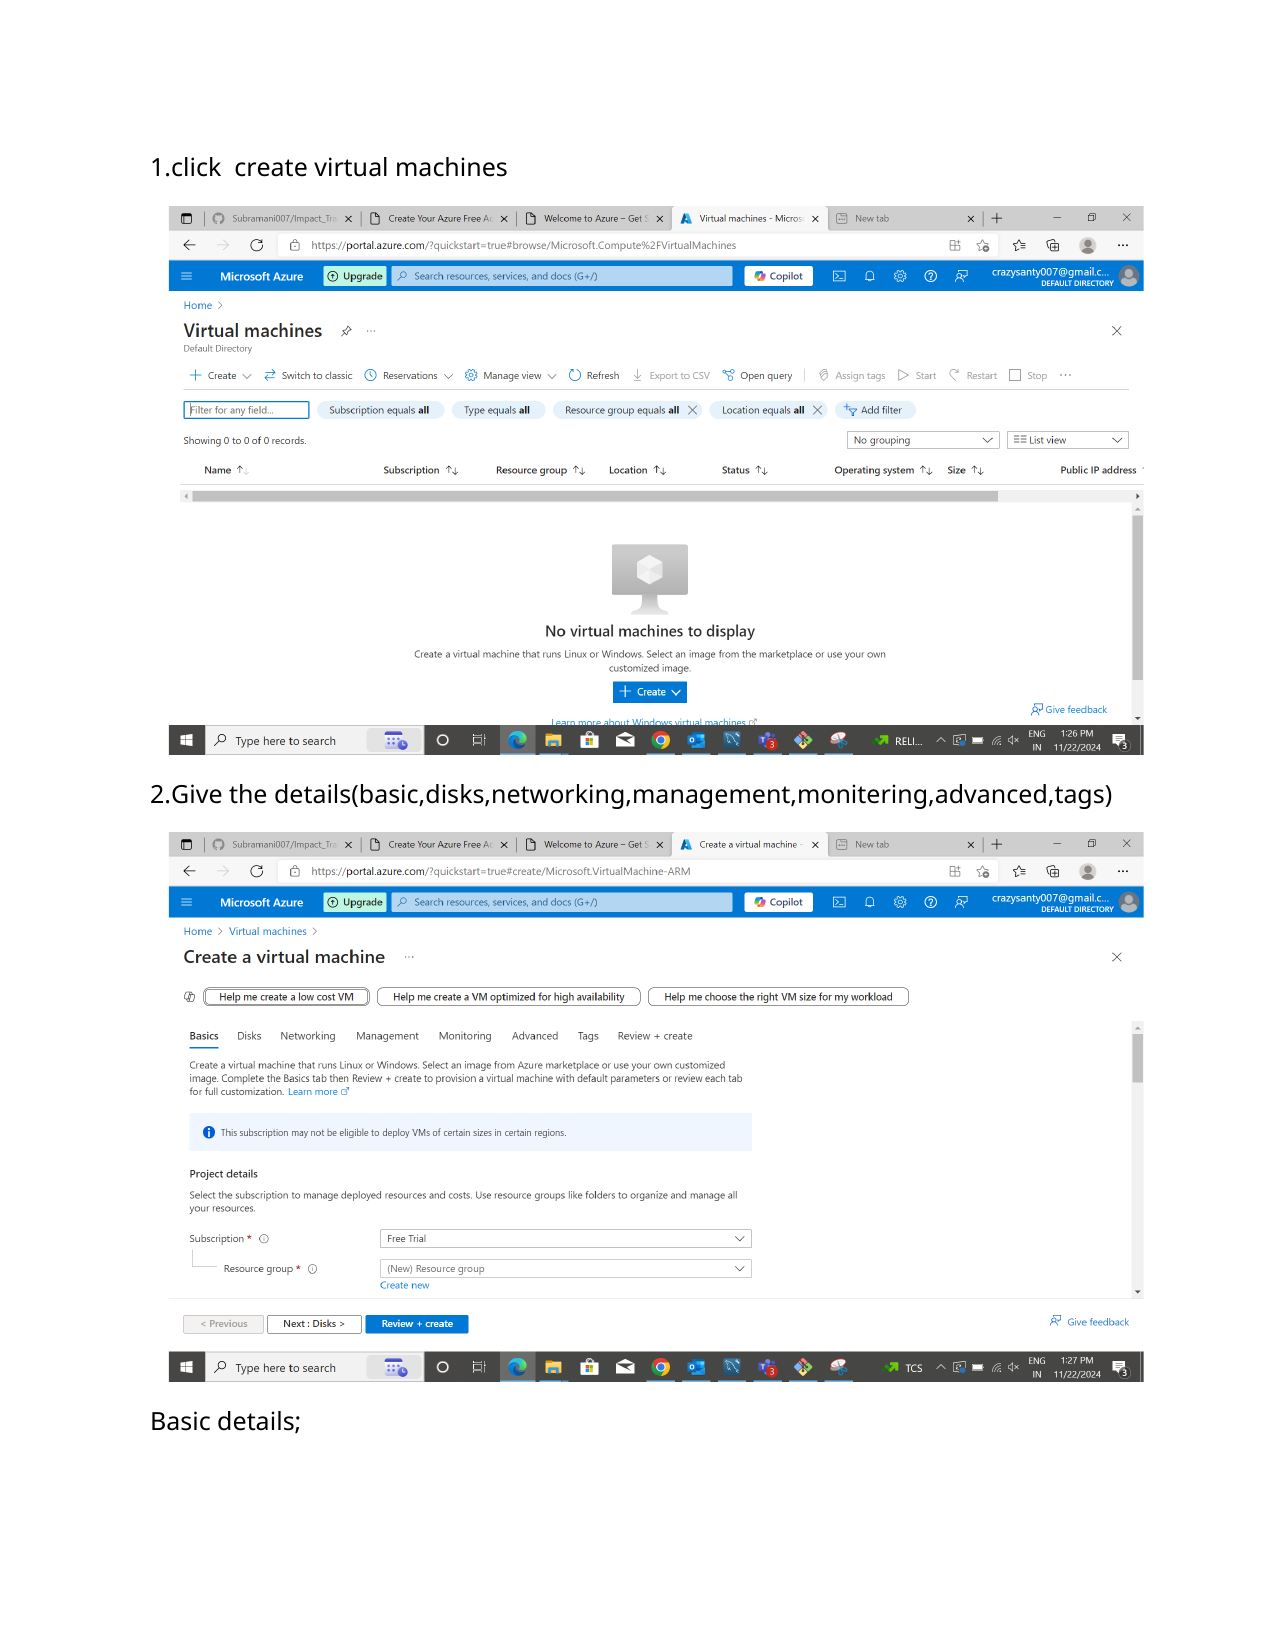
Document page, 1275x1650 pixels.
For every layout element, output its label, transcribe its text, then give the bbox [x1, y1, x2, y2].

text 2.Give the details(basic,disks,networking,management,monitering,advanced,tags) [150, 777, 1125, 811]
text 1.click create virtual machines [150, 150, 1125, 184]
text Basic details; [150, 1403, 1125, 1437]
